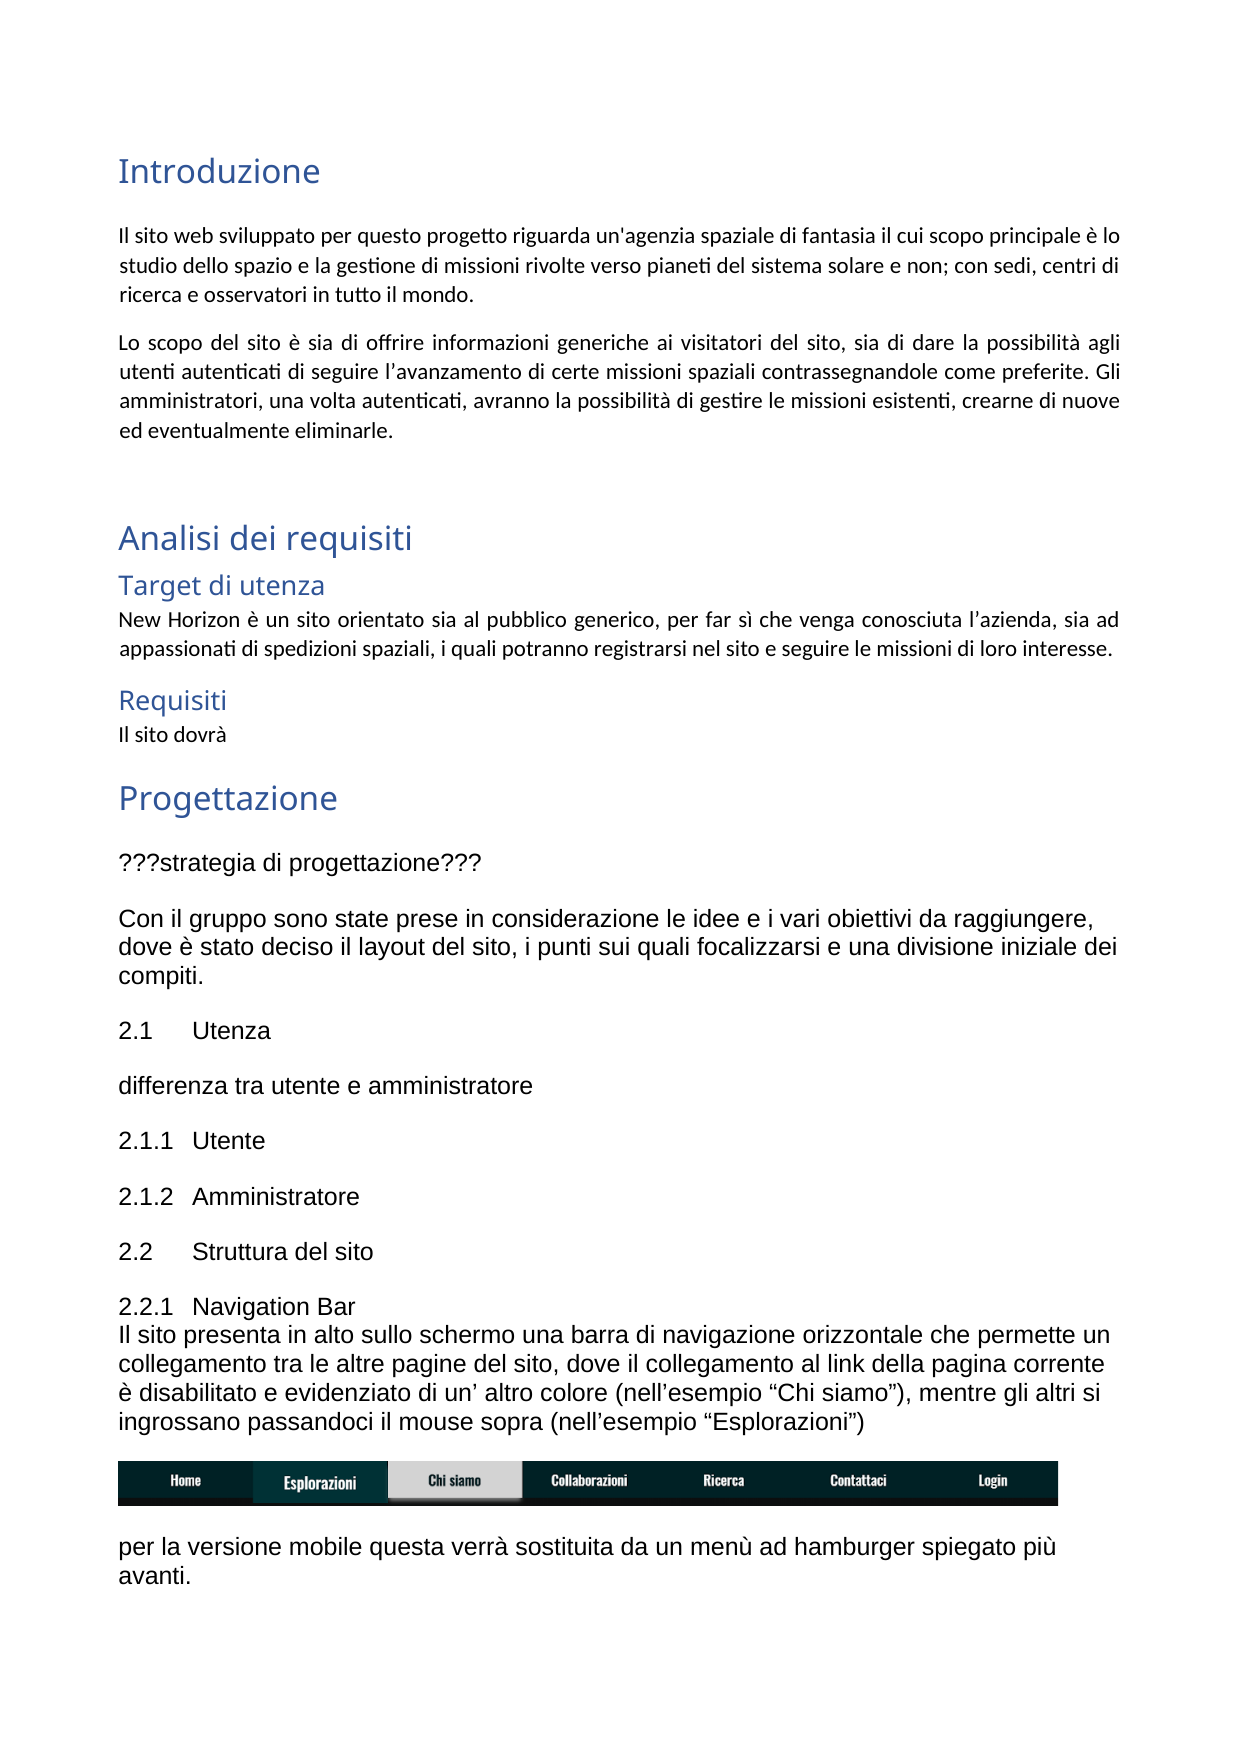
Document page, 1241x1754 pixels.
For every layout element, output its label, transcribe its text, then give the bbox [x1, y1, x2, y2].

text differenza tra utente e amministratore [118, 1071, 1122, 1100]
text Con il gruppo sono state prese in considerazione le idee e i vari obiettivi da raggiungere, dove è stato deciso il layout del sito, i punti sui quali focalizzarsi e una divisione iniziale dei compiti. [118, 903, 1122, 990]
text Il sito presenta in alto sullo schermo una barra di navigazione orizzontale che permette un collegamento tra le altre pagine del sito, dove il collegamento al link della pagina corrente è disabilitato e evidenziato di un’ altro colore (nell’esempio “Chi siamo”), mentre gli altri si ingrossano passandoci il mouse sopra (nell’esempio “Esplorazioni”) [118, 1320, 1122, 1435]
text Il sito dovrà [118, 720, 1122, 748]
text Lo scopo del sito è sia di offrire informazioni generiche ai visitatori del sito, sia di dare la possibilità agli utenti autenticati di seguire l’avanzamento di certe missioni spaziali contrassegnandole come preferite. Gli amministratori, una volta autenticati, avranno la possibilità di gestire le missioni esistenti, crearne di nuove ed eventualmente eliminarle. [118, 328, 1122, 444]
text ???strategia di progettazione??? [118, 848, 1122, 877]
text 2.2.1 Navigation Bar [118, 1292, 1122, 1320]
subtitle Requisiti [118, 681, 1122, 718]
subtitle Analisi dei requisiti [118, 514, 1122, 560]
subtitle Progettazione [118, 774, 1122, 820]
text Il sito web sviluppato per questo progetto riguarda un'agenzia spaziale di fantasia il cui scopo principale è lo studio dello spazio e la gestione di missioni rivolte verso pianeti del sistema solare e non; con sedi, centri di ricerca e osservatori in tutto il mondo. [118, 222, 1122, 308]
subtitle Introduzione [118, 148, 1122, 193]
text per la versione mobile questa verrà sostituita da un menù ad hamburger spiegato più avanti. [118, 1532, 1122, 1589]
text 2.2 Struttura del sito [118, 1237, 1122, 1265]
text 2.1.2 Amministratore [118, 1181, 1122, 1210]
text New Horizon è un sito orientato sia al pubblico generico, per far sì che venga conosciuta l’azienda, sia ad appassionati di spedizioni spaziali, i quali potranno registrarsi nel sito e seguire le missioni di loro interesse. [118, 605, 1122, 662]
text 2.1.1 Utente [118, 1126, 1122, 1155]
text 2.1 Utenza [118, 1016, 1122, 1045]
picture [118, 1461, 1059, 1506]
subtitle Target di utenza [118, 566, 1122, 603]
